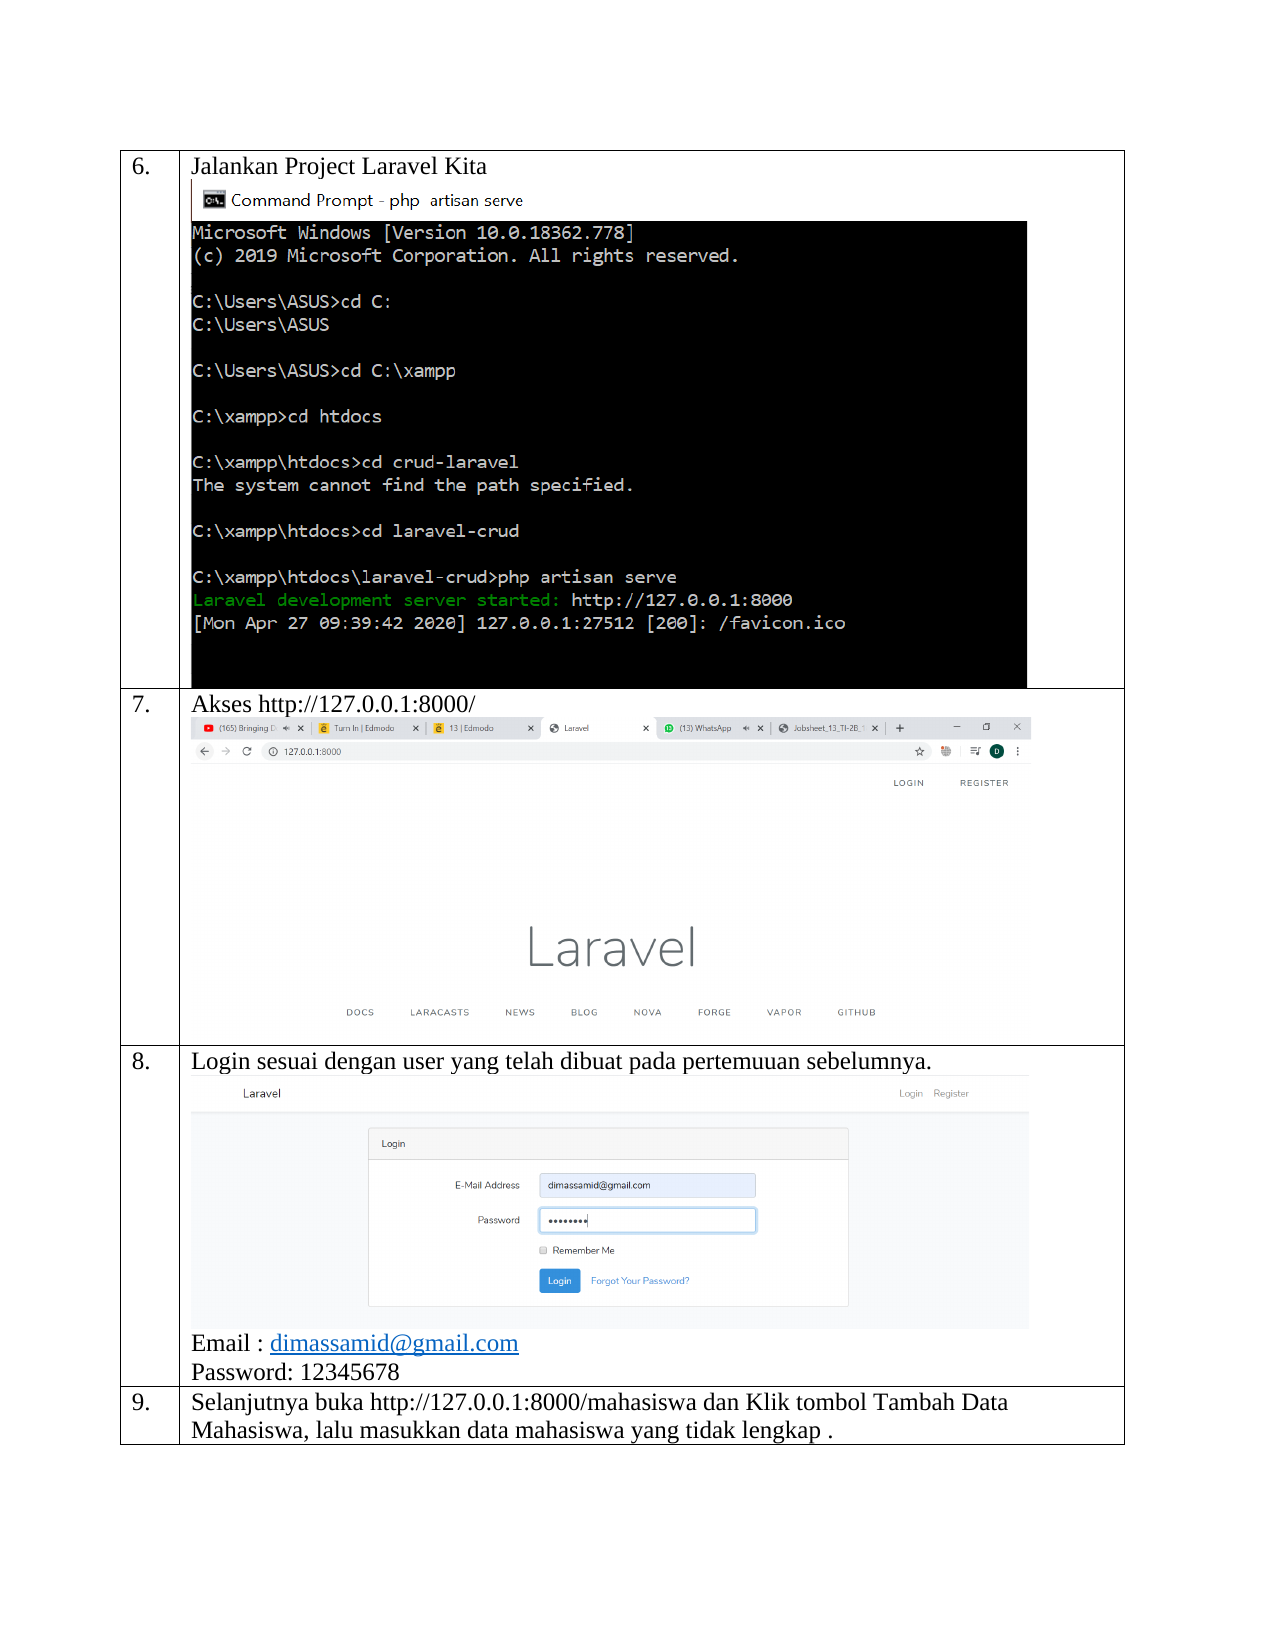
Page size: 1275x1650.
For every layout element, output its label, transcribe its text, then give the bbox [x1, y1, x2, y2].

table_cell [180, 1387, 1124, 1444]
picture [190, 1074, 1030, 1329]
table_cell 6. [121, 151, 179, 688]
table_cell 9. [121, 1387, 179, 1444]
table_cell Akses http://127.0.0.1:8000/ [180, 689, 1124, 1045]
table_cell 8. [121, 1046, 179, 1386]
table_cell Jalankan Project Laravel Kita [180, 151, 1124, 688]
table_cell Login sesuai dengan user yang telah dibuat pada pertemuuan sebelumnya. Email : dimassamid@gmail.com Password: 12345678 [180, 1046, 1124, 1386]
picture [190, 717, 1032, 1045]
table_cell 7. [121, 689, 179, 1045]
picture [190, 179, 1028, 688]
